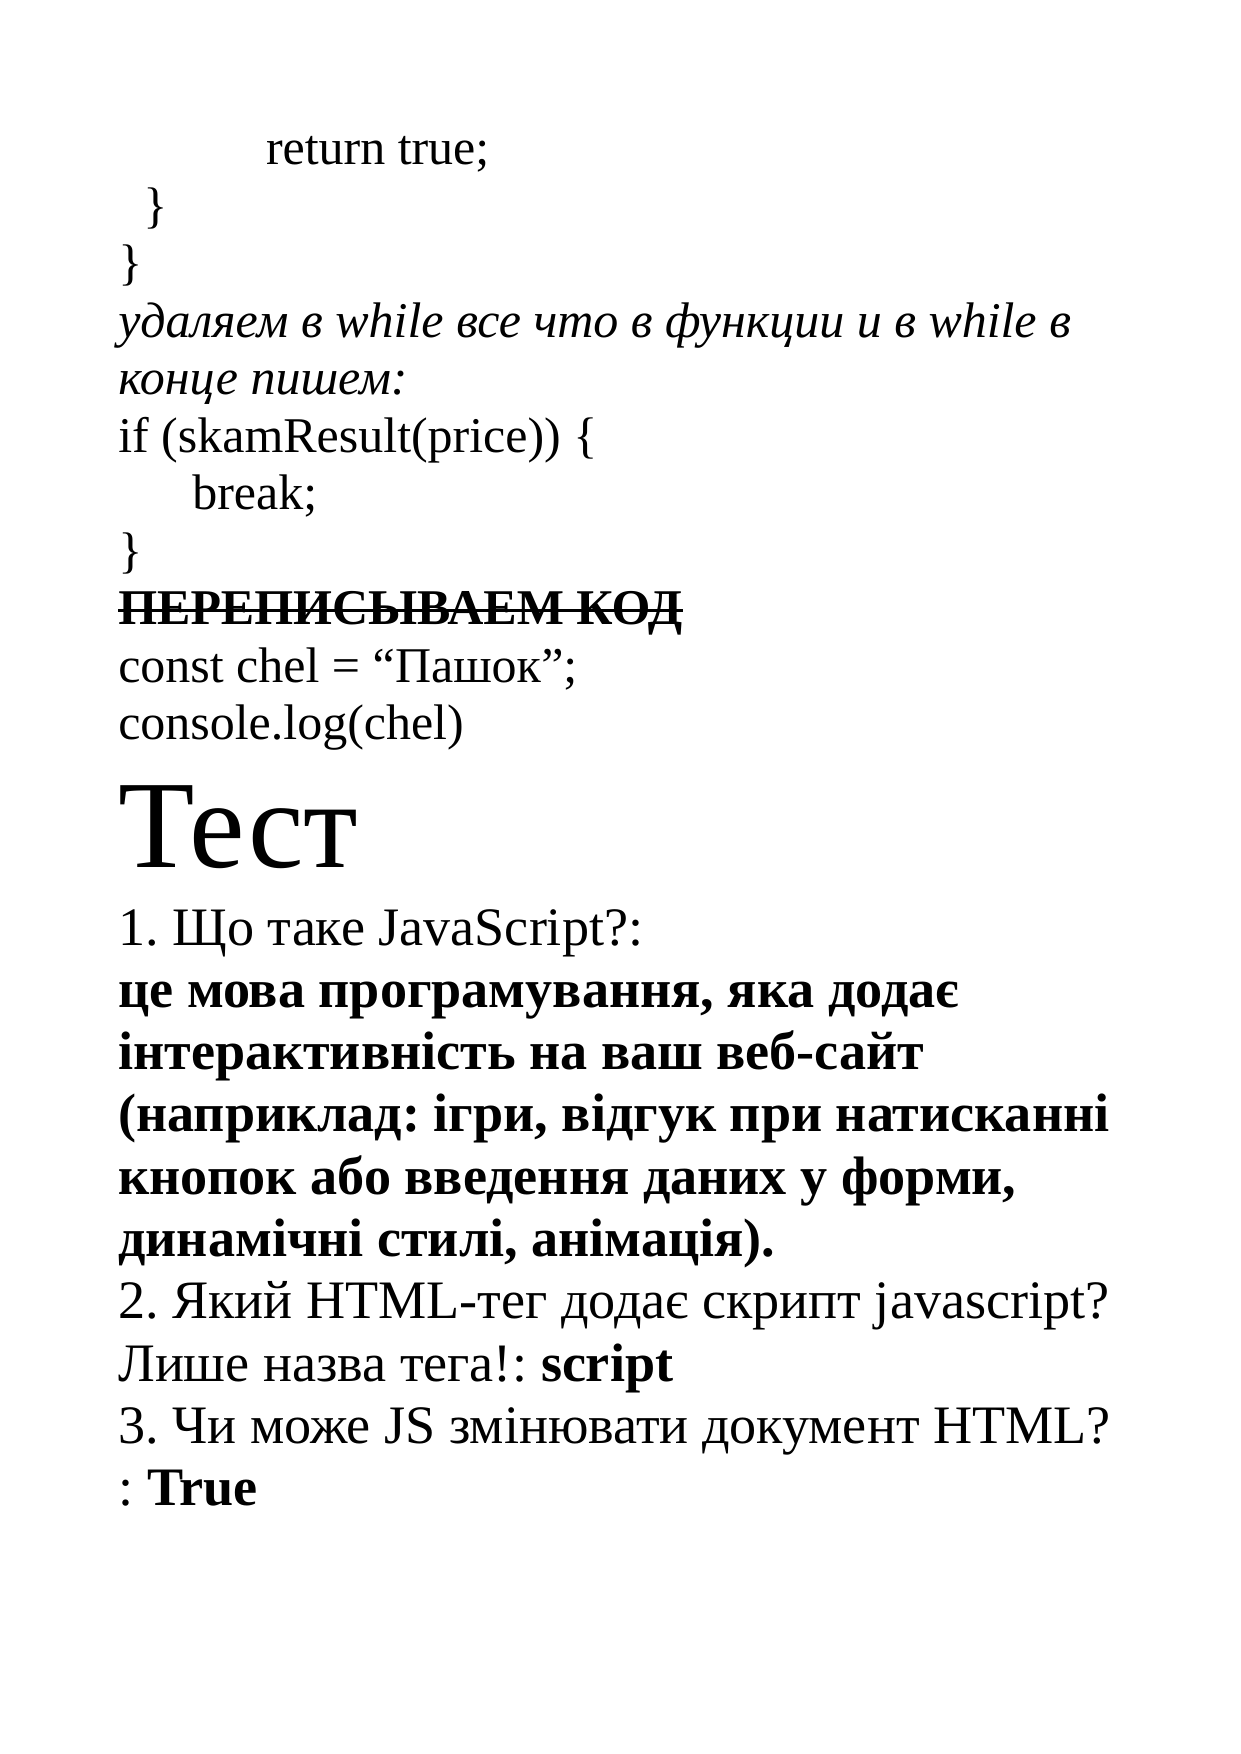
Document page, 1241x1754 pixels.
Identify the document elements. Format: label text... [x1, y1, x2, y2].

text 1. Що таке JavaScript?: [118, 894, 1122, 957]
text Тест [118, 751, 1122, 894]
text const chel = “Пашок”; [118, 636, 1122, 693]
text if (skamResult(price)) { [118, 406, 1122, 463]
text } [118, 233, 1122, 291]
text 2. Який HTML-тег додає скрипт javascript? Лише назва тега!: script [118, 1268, 1122, 1393]
text } [118, 521, 1122, 578]
text ПЕРЕПИСЫВАЕМ КОД [118, 578, 1122, 636]
text console.log(chel) [118, 693, 1122, 751]
text break; [118, 463, 1122, 521]
text } [118, 176, 1122, 233]
text return true; [118, 118, 1122, 176]
text це мова програмування, яка додає інтерактивність на ваш веб-сайт (наприклад: ігри, відгук при натисканні кнопок або введення даних у форми, динамічні стилі, анімація). [118, 957, 1122, 1268]
text удаляем в while все что в функции и в while в конце пишем: [118, 291, 1122, 406]
text 3. Чи може JS змінювати документ HTML? : True [118, 1393, 1122, 1517]
